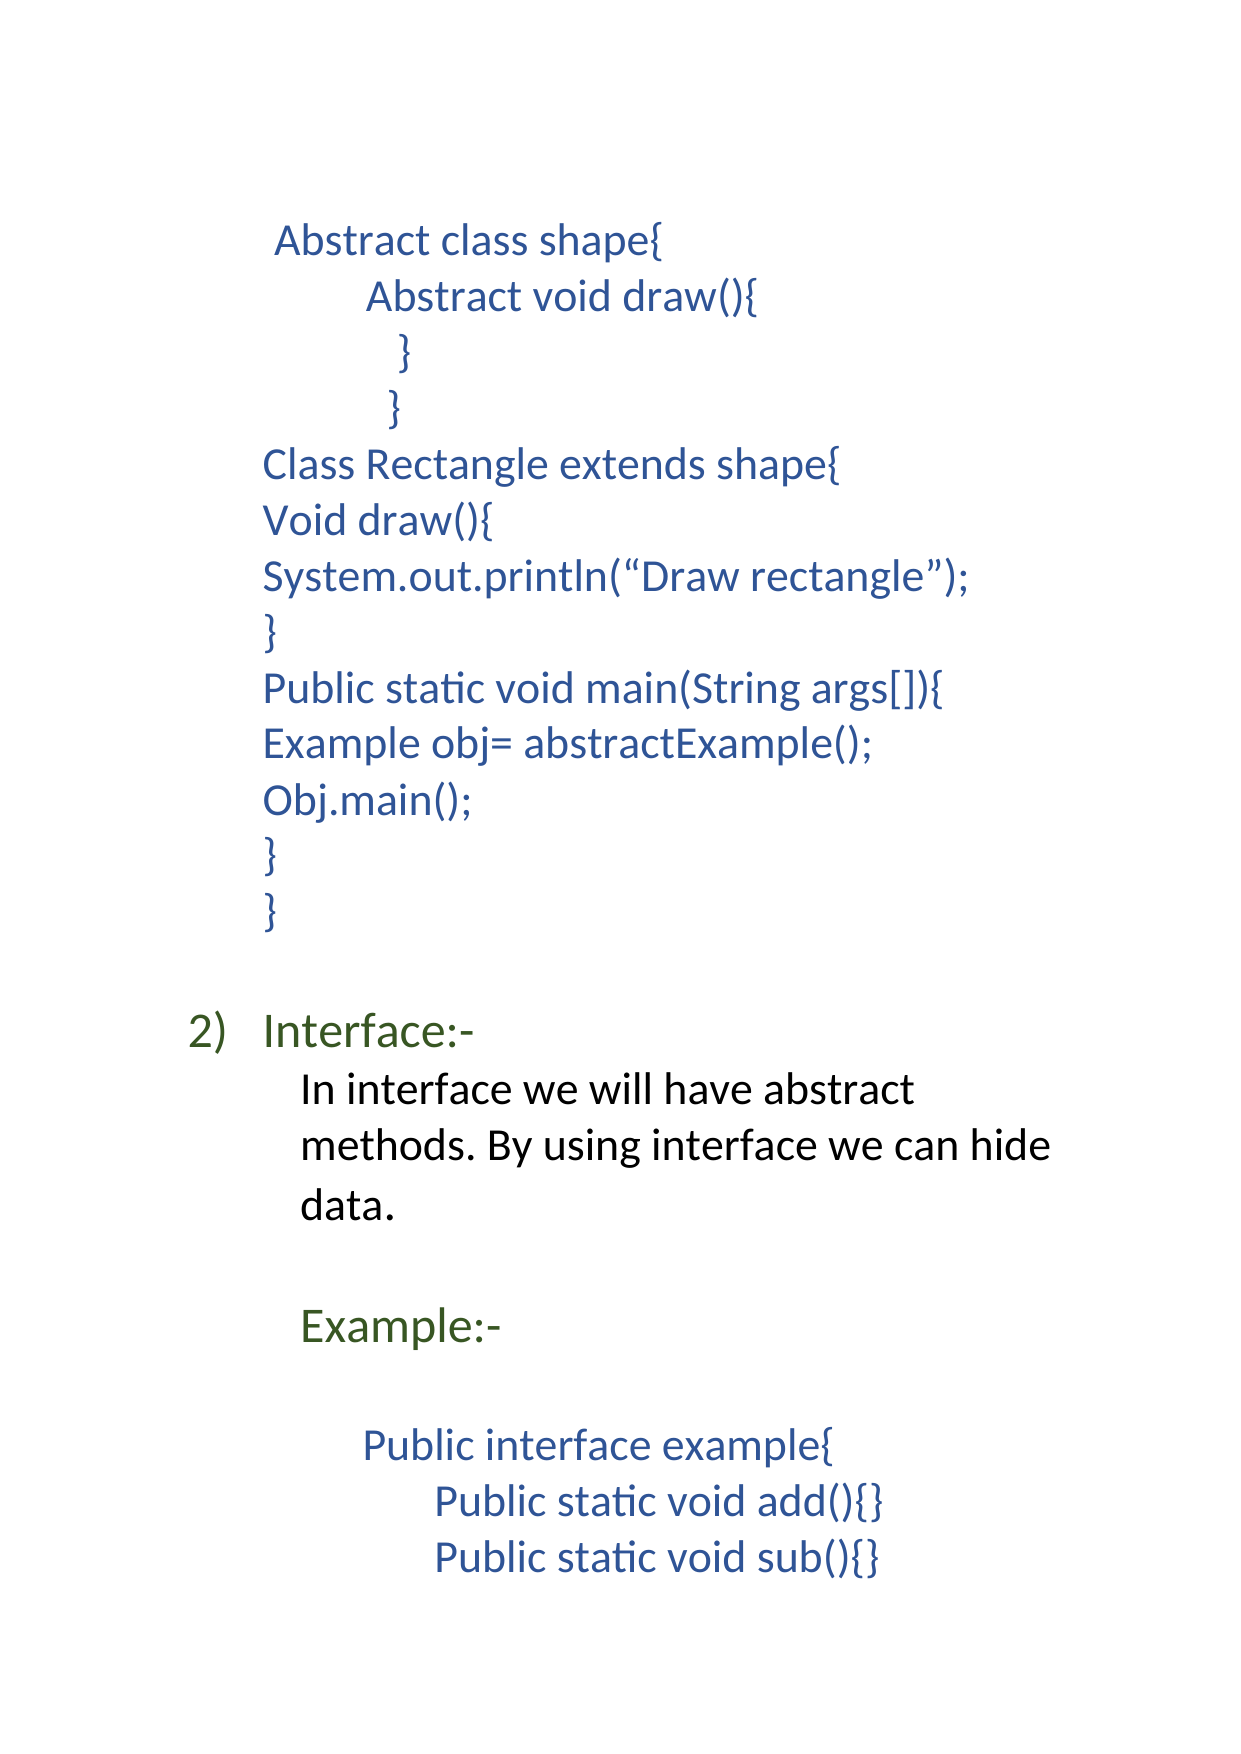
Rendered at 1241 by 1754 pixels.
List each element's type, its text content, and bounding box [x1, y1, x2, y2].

list Public static void add(){} [300, 1472, 1090, 1528]
list } [262, 323, 1090, 379]
list Example obj= abstractExample(); [262, 714, 1090, 770]
list Interface:- [187, 999, 1090, 1060]
list Class Rectangle extends shape{ [262, 435, 1090, 491]
list Public interface example{ [300, 1416, 1090, 1472]
list Obj.main(); [262, 770, 1090, 826]
list } [262, 379, 1090, 435]
list } [262, 826, 1090, 882]
list Void draw(){ [262, 491, 1090, 547]
list Public static void sub(){} [300, 1528, 1090, 1584]
list } [262, 882, 1090, 938]
list Abstract void draw(){ [262, 267, 1090, 323]
list Example:- [300, 1294, 1090, 1355]
list Public static void main(String args[]){ [262, 658, 1090, 714]
list Abstract class shape{ [262, 211, 1090, 267]
list In interface we will have abstract methods. By using interface we can hide data. [300, 1060, 1090, 1233]
list System.out.println(“Draw rectangle”); [262, 547, 1090, 603]
list } [262, 603, 1090, 658]
